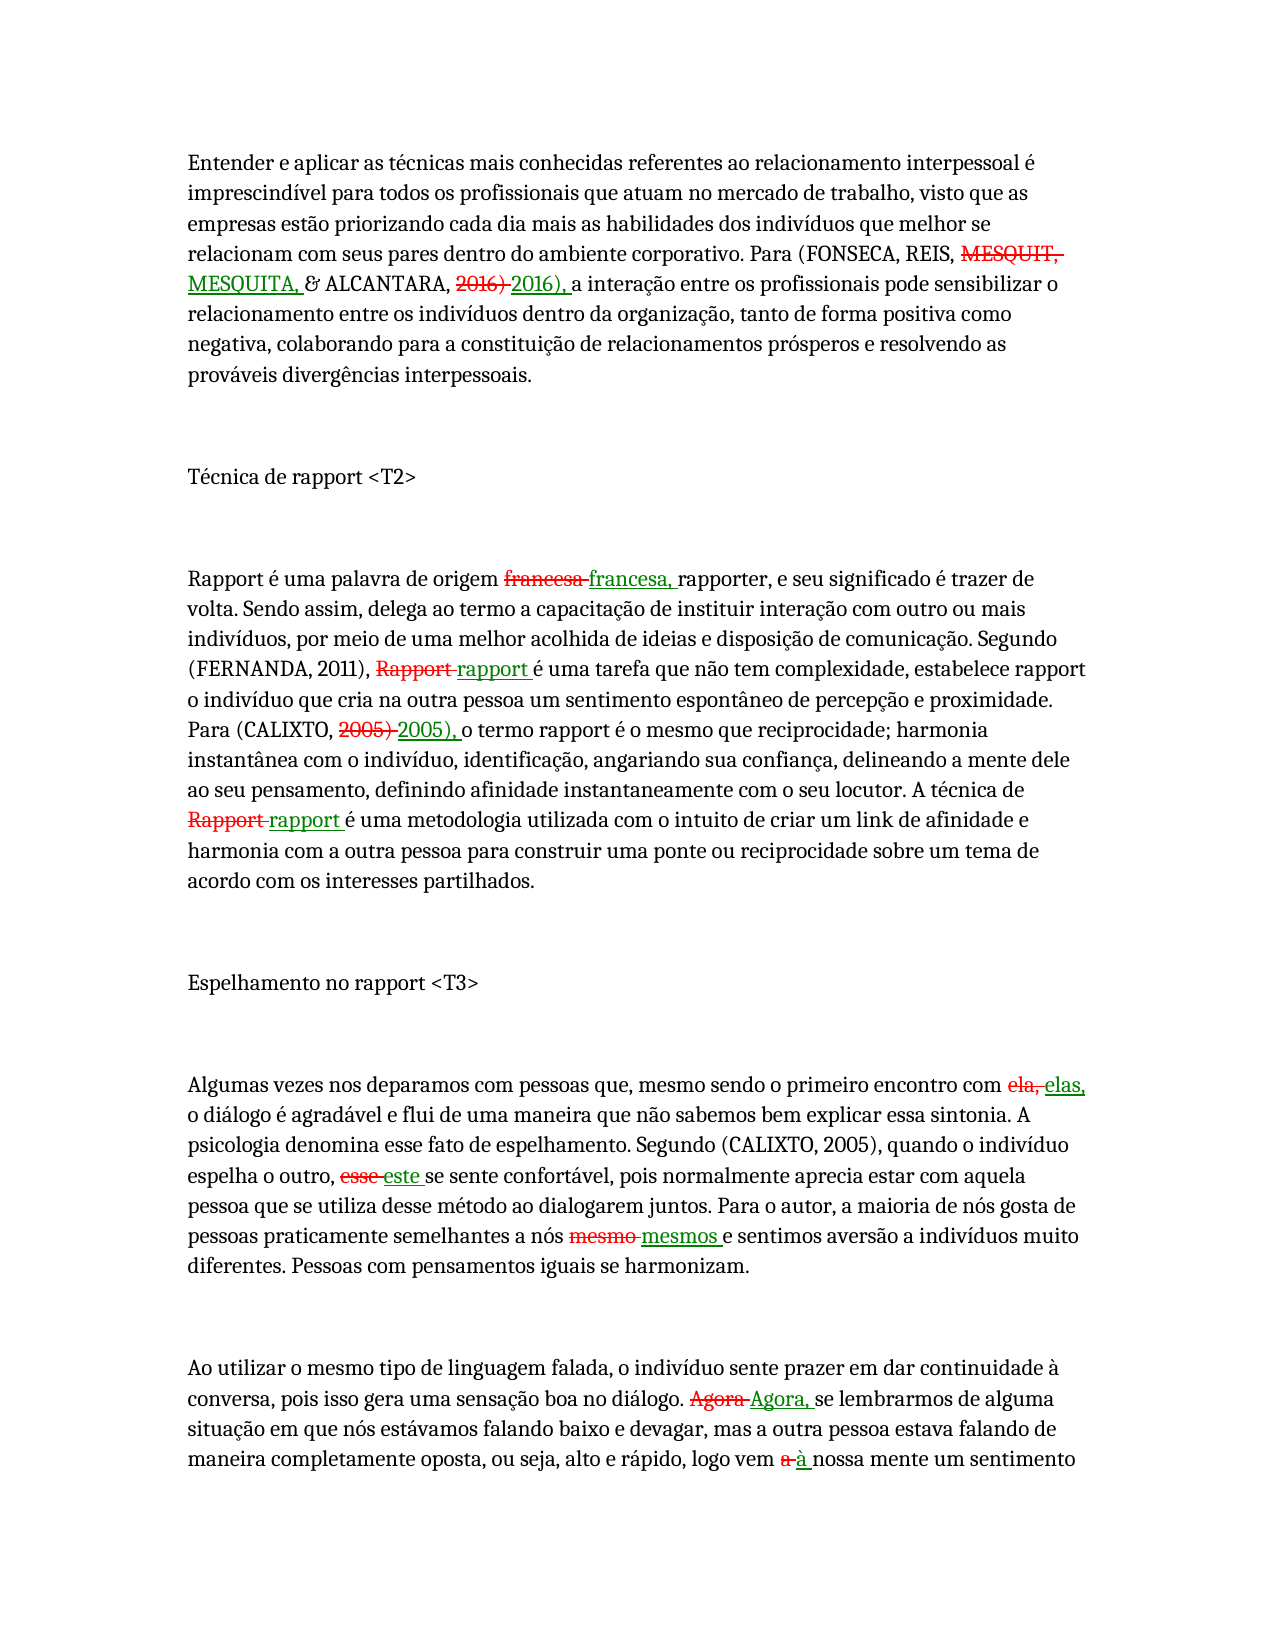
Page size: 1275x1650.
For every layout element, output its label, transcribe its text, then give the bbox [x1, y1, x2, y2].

text Técnica de rapport <T2> [187, 463, 1087, 490]
text Entender e aplicar as técnicas mais conhecidas referentes ao relacionamento interpessoal é imprescindível para todos os profissionais que atuam no mercado de trabalho, visto que as empresas estão priorizando cada dia mais as habilidades dos indivíduos que melhor se relacionam com seus pares dentro do ambiente corporativo. Para (FONSECA, REIS, MESQUIT, MESQUITA, & ALCANTARA, 2016) 2016), a interação entre os profissionais pode sensibilizar o relacionamento entre os indivíduos dentro da organização, tanto de forma positiva como negativa, colaborando para a constituição de relacionamentos prósperos e resolvendo as prováveis divergências interpessoais. [187, 150, 1087, 388]
text Algumas vezes nos deparamos com pessoas que, mesmo sendo o primeiro encontro com ela, elas, o diálogo é agradável e flui de uma maneira que não sabemos bem explicar essa sintonia. A psicologia denomina esse fato de espelhamento. Segundo (CALIXTO, 2005), quando o indivíduo espelha o outro, esse este se sente confortável, pois normalmente aprecia estar com aquela pessoa que se utiliza desse método ao dialogarem juntos. Para o autor, a maioria de nós gosta de pessoas praticamente semelhantes a nós mesmo mesmos e sentimos aversão a indivíduos muito diferentes. Pessoas com pensamentos iguais se harmonizam. [187, 1072, 1087, 1279]
text Rapport é uma palavra de origem francesa francesa, rapporter, e seu significado é trazer de volta. Sendo assim, delega ao termo a capacitação de instituir interação com outro ou mais indivíduos, por meio de uma melhor acolhida de ideias e disposição de comunicação. Segundo (FERNANDA, 2011), Rapport rapport é uma tarefa que não tem complexidade, estabelece rapport o indivíduo que cria na outra pessoa um sentimento espontâneo de percepção e proximidade. Para (CALIXTO, 2005) 2005), o termo rapport é o mesmo que reciprocidade; harmonia instantânea com o indivíduo, identificação, angariando sua confiança, delineando a mente dele ao seu pensamento, definindo afinidade instantaneamente com o seu locutor. A técnica de Rapport rapport é uma metodologia utilizada com o intuito de criar um link de afinidade e harmonia com a outra pessoa para construir uma ponte ou reciprocidade sobre um tema de acordo com os interesses partilhados. [187, 566, 1087, 894]
text Espelhamento no rapport <T3> [187, 970, 1087, 996]
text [187, 1355, 1087, 1472]
